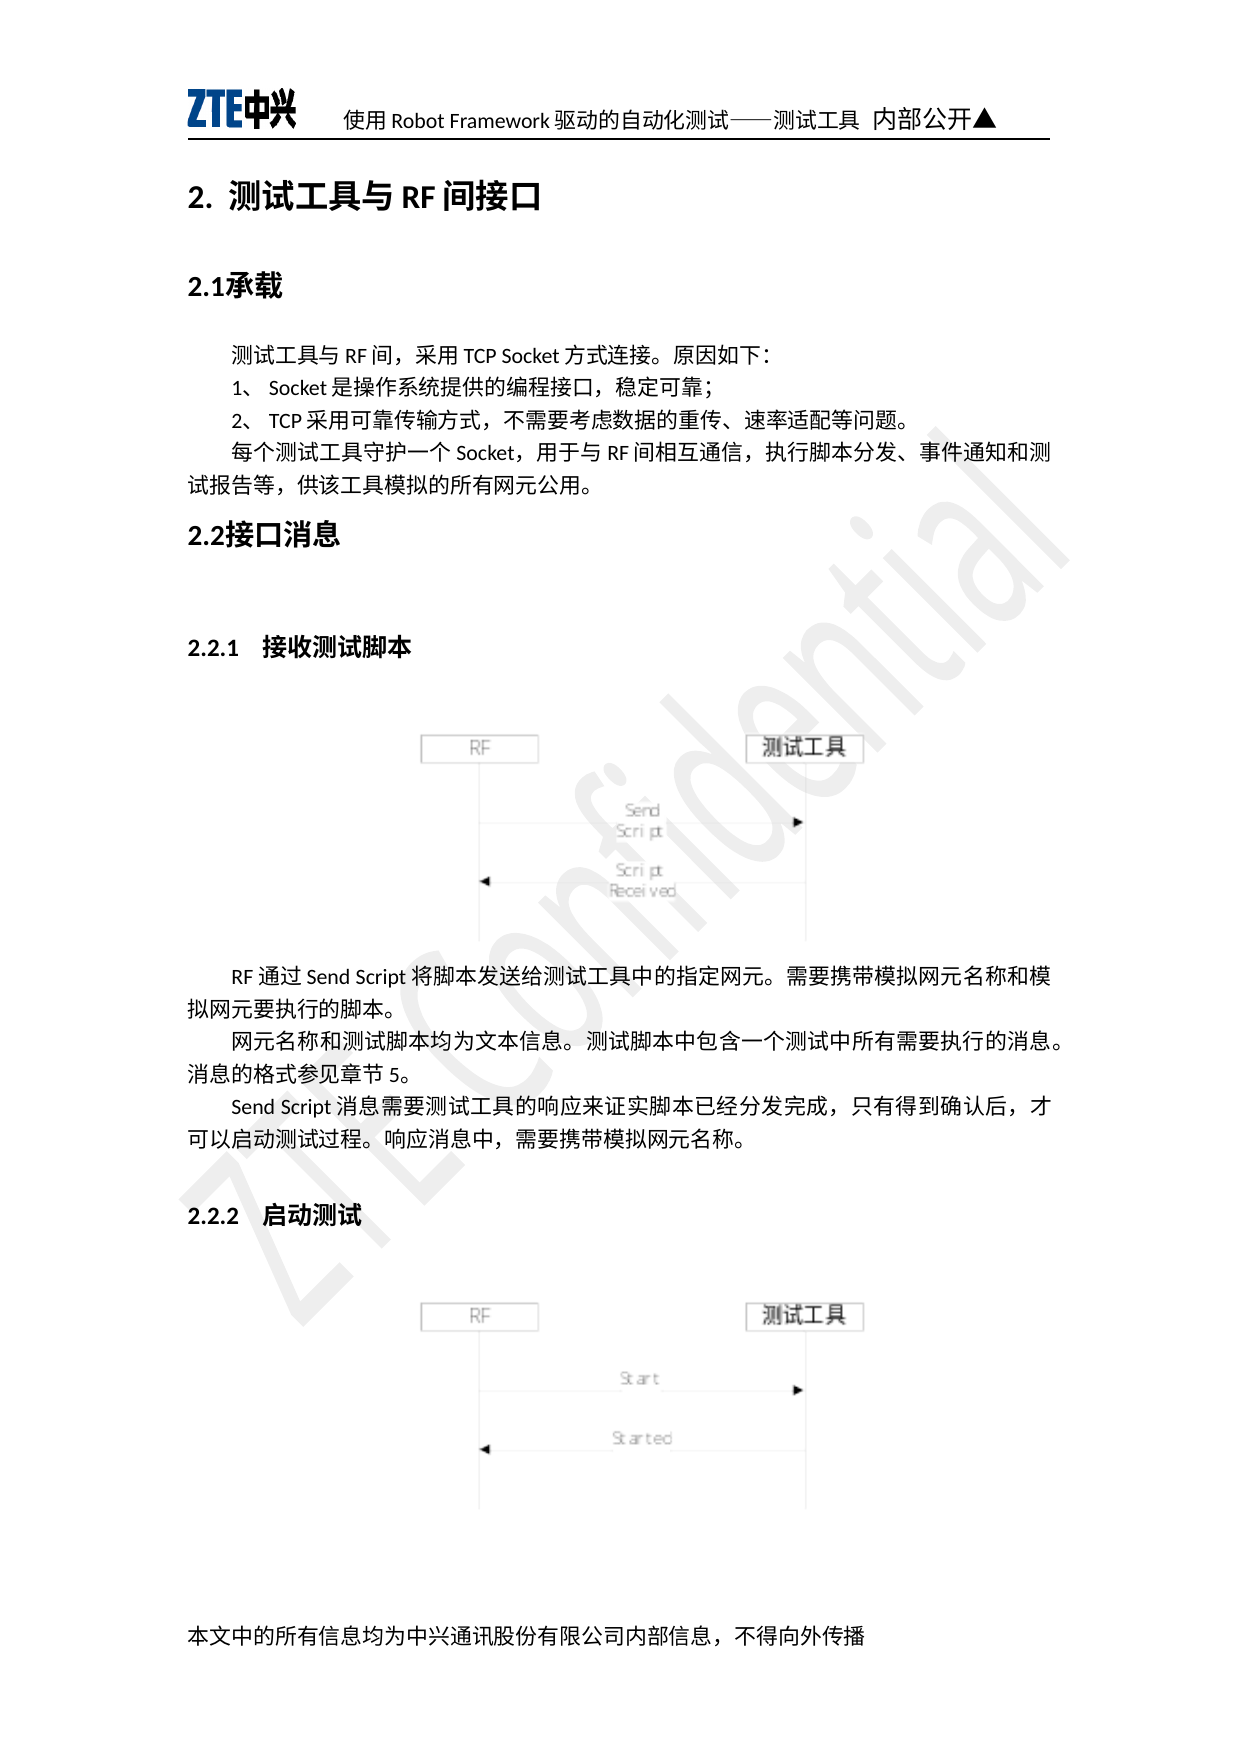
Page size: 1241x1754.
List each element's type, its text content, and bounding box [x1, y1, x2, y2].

subtitle 测试工具与RF间接口 [187, 162, 1053, 227]
subtitle 接口消息 [187, 500, 1053, 565]
text 每个测试工具守护一个Socket，用于与RF间相互通信，执行脚本分发、事件通知和测试报告等，供该工具模拟的所有网元公用。 [187, 435, 1053, 500]
text RF通过Send Script将脚本发送给测试工具中的指定网元。需要携带模拟网元名称和模拟网元要执行的脚本。 [187, 959, 1053, 1024]
text 测试工具与RF间，采用TCP Socket方式连接。原因如下： [187, 337, 1053, 370]
list Socket是操作系统提供的编程接口，稳定可靠； [231, 370, 1053, 402]
subtitle 承载 [187, 251, 1053, 316]
list TCP采用可靠传输方式，不需要考虑数据的重传、速率适配等问题。 [231, 402, 1053, 435]
subtitle 启动测试 [187, 1181, 1053, 1246]
subtitle 接收测试脚本 [187, 613, 1053, 678]
text 网元名称和测试脚本均为文本信息。测试脚本中包含一个测试中所有需要执行的消息。消息的格式参见章节5。 [187, 1024, 1053, 1089]
text Send Script消息需要测试工具的响应来证实脚本已经分发完成，只有得到确认后，才可以启动测试过程。响应消息中，需要携带模拟网元名称。 [187, 1089, 1053, 1154]
